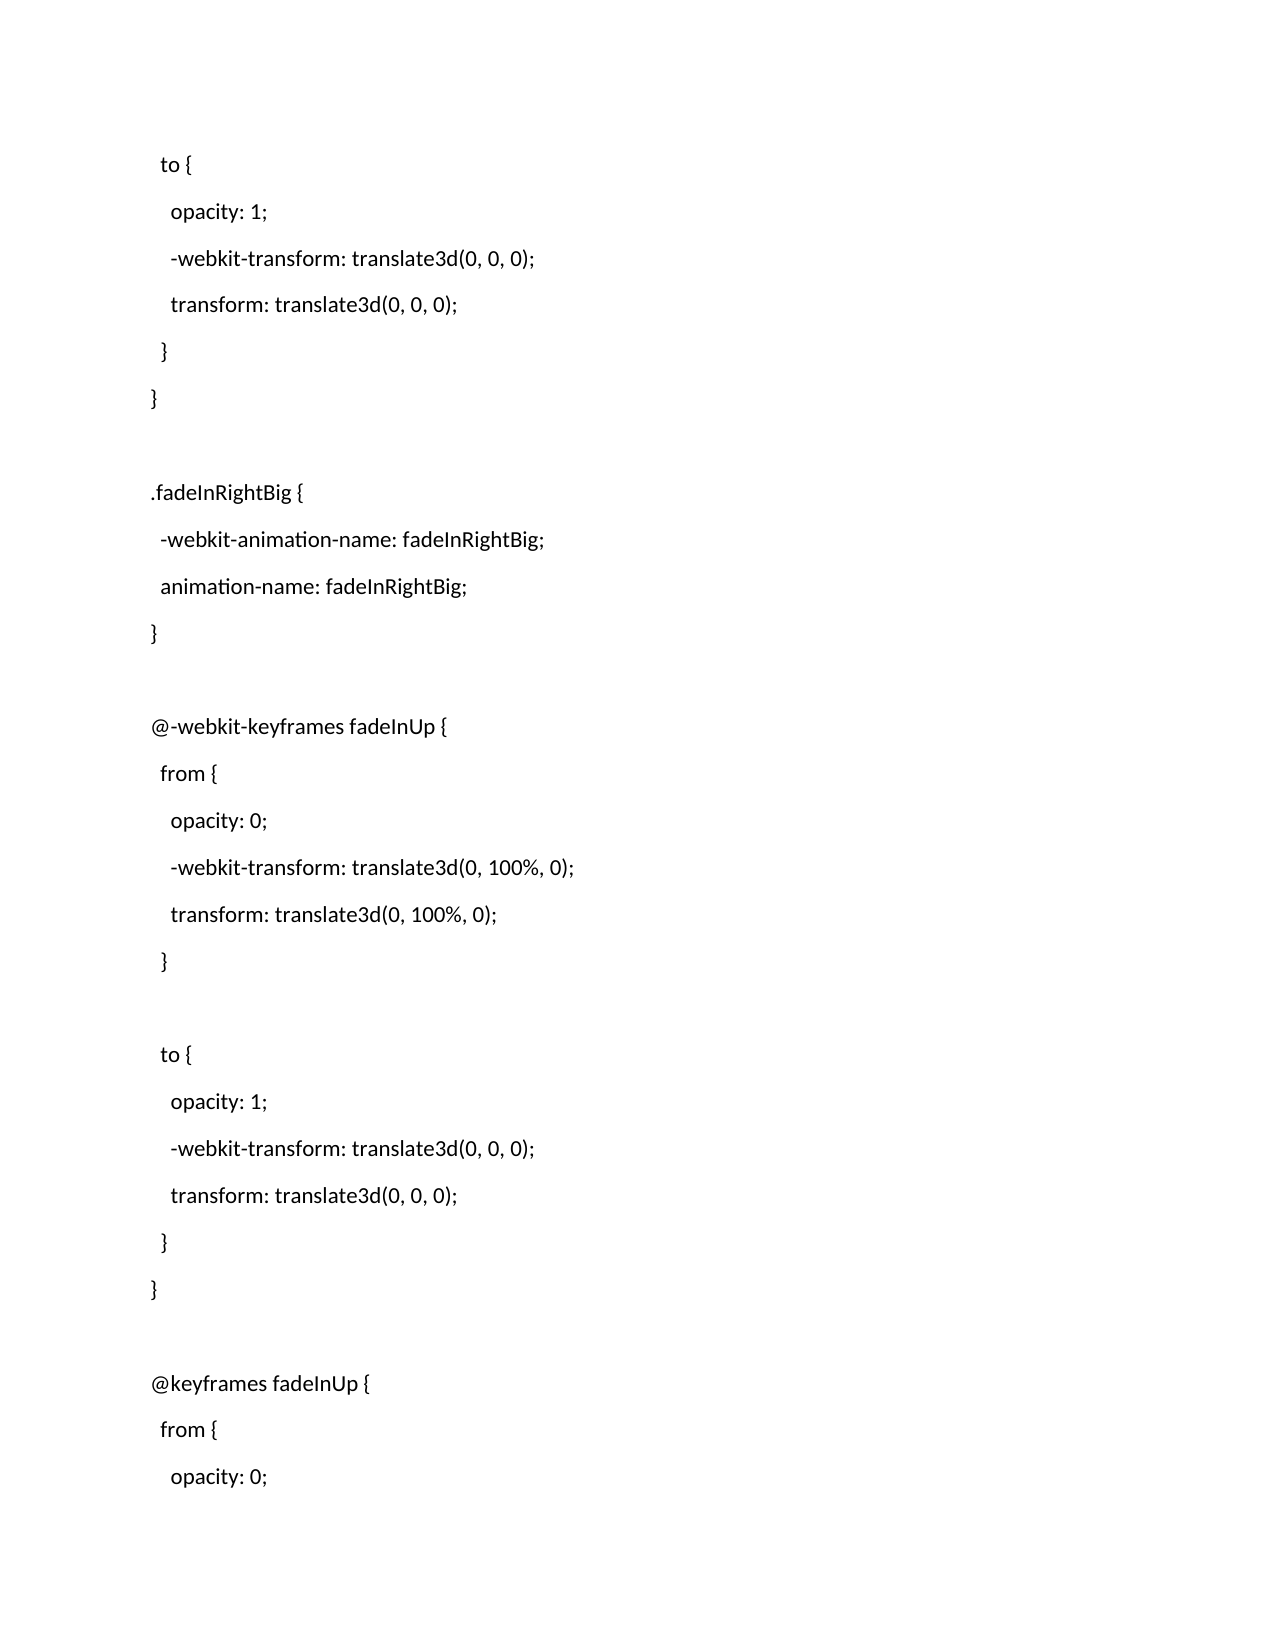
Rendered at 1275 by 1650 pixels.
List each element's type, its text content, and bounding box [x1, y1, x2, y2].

text to { [150, 150, 1125, 178]
text } [150, 947, 1125, 975]
text } [150, 384, 1125, 412]
text from { [150, 759, 1125, 787]
text -webkit-transform: translate3d(0, 0, 0); [150, 244, 1125, 272]
text @keyframes fadeInUp { [150, 1369, 1125, 1397]
text } [150, 337, 1125, 366]
text opacity: 0; [150, 1462, 1125, 1491]
text .fadeInRightBig { [150, 478, 1125, 506]
text transform: translate3d(0, 0, 0); [150, 291, 1125, 319]
text opacity: 1; [150, 197, 1125, 225]
text from { [150, 1416, 1125, 1444]
text } [150, 1275, 1125, 1303]
text animation-name: fadeInRightBig; [150, 572, 1125, 600]
text opacity: 1; [150, 1087, 1125, 1116]
text opacity: 0; [150, 806, 1125, 834]
text -webkit-animation-name: fadeInRightBig; [150, 525, 1125, 553]
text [150, 1134, 1125, 1162]
text transform: translate3d(0, 100%, 0); [150, 900, 1125, 928]
text transform: translate3d(0, 0, 0); [150, 1181, 1125, 1209]
text } [150, 1228, 1125, 1256]
text } [150, 619, 1125, 647]
text to { [150, 1041, 1125, 1069]
text @-webkit-keyframes fadeInUp { [150, 712, 1125, 741]
text -webkit-transform: translate3d(0, 100%, 0); [150, 853, 1125, 881]
